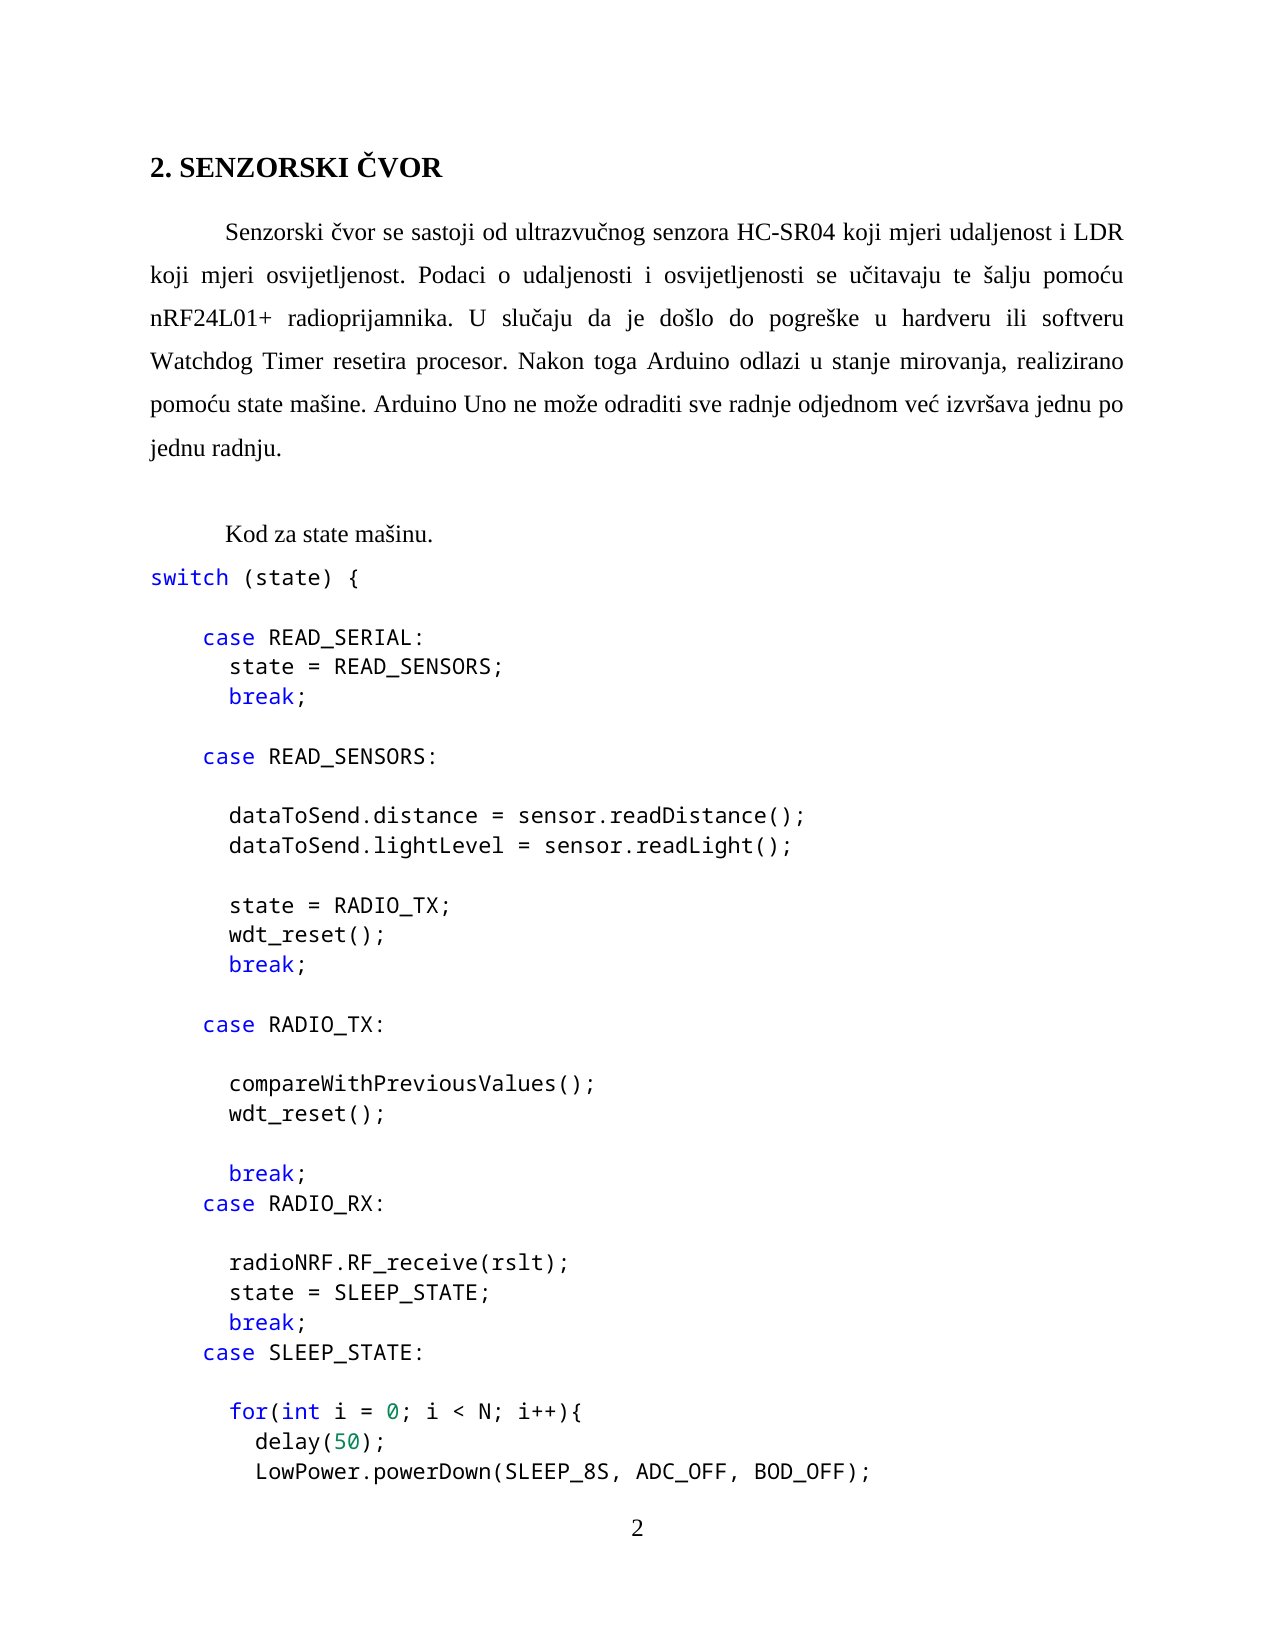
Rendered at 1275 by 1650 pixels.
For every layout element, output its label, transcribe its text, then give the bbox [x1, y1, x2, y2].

text state = SLEEP_STATE; [150, 1277, 1125, 1307]
text switch (state) { [150, 562, 1125, 592]
text delay(50); [150, 1426, 1125, 1456]
text break; [150, 949, 1125, 979]
text radioNRF.RF_receive(rslt); [150, 1247, 1125, 1277]
text case RADIO_RX: [150, 1188, 1125, 1217]
text compareWithPreviousValues(); [150, 1068, 1125, 1098]
text case READ_SENSORS: [150, 741, 1125, 771]
text case SLEEP_STATE: [150, 1337, 1125, 1366]
text break; [150, 1158, 1125, 1188]
text case READ_SERIAL: [150, 622, 1125, 651]
text dataToSend.lightLevel = sensor.readLight(); [150, 830, 1125, 860]
text wdt_reset(); [150, 1098, 1125, 1128]
text 2. SENZORSKI ČVOR [150, 150, 1125, 183]
text state = RADIO_TX; [150, 890, 1125, 919]
text Senzorski čvor se sastoji od ultrazvučnog senzora HC-SR04 koji mjeri udaljenost i LDR koji mjeri osvijetljenost. Podaci o udaljenosti i osvijetljenosti se učitavaju te šalju pomoću nRF24L01+ radioprijamnika. U slučaju da je došlo do pogreške u hardveru ili softveru Watchdog Timer resetira procesor. Nakon toga Arduino odlazi u stanje mirovanja, realizirano pomoću state mašine. Arduino Uno ne može odraditi sve radnje odjednom već izvršava jednu po jednu radnju. [150, 217, 1125, 461]
text LowPower.powerDown(SLEEP_8S, ADC_OFF, BOD_OFF); [150, 1456, 1125, 1486]
text break; [150, 1307, 1125, 1337]
text dataToSend.distance = sensor.readDistance(); [150, 800, 1125, 830]
text wdt_reset(); [150, 919, 1125, 949]
text case RADIO_TX: [150, 1009, 1125, 1039]
text state = READ_SENSORS; [150, 651, 1125, 681]
text Kod za state mašinu. [150, 519, 1125, 548]
text break; [150, 681, 1125, 711]
text for(int i = 0; i < N; i++){ [150, 1396, 1125, 1426]
